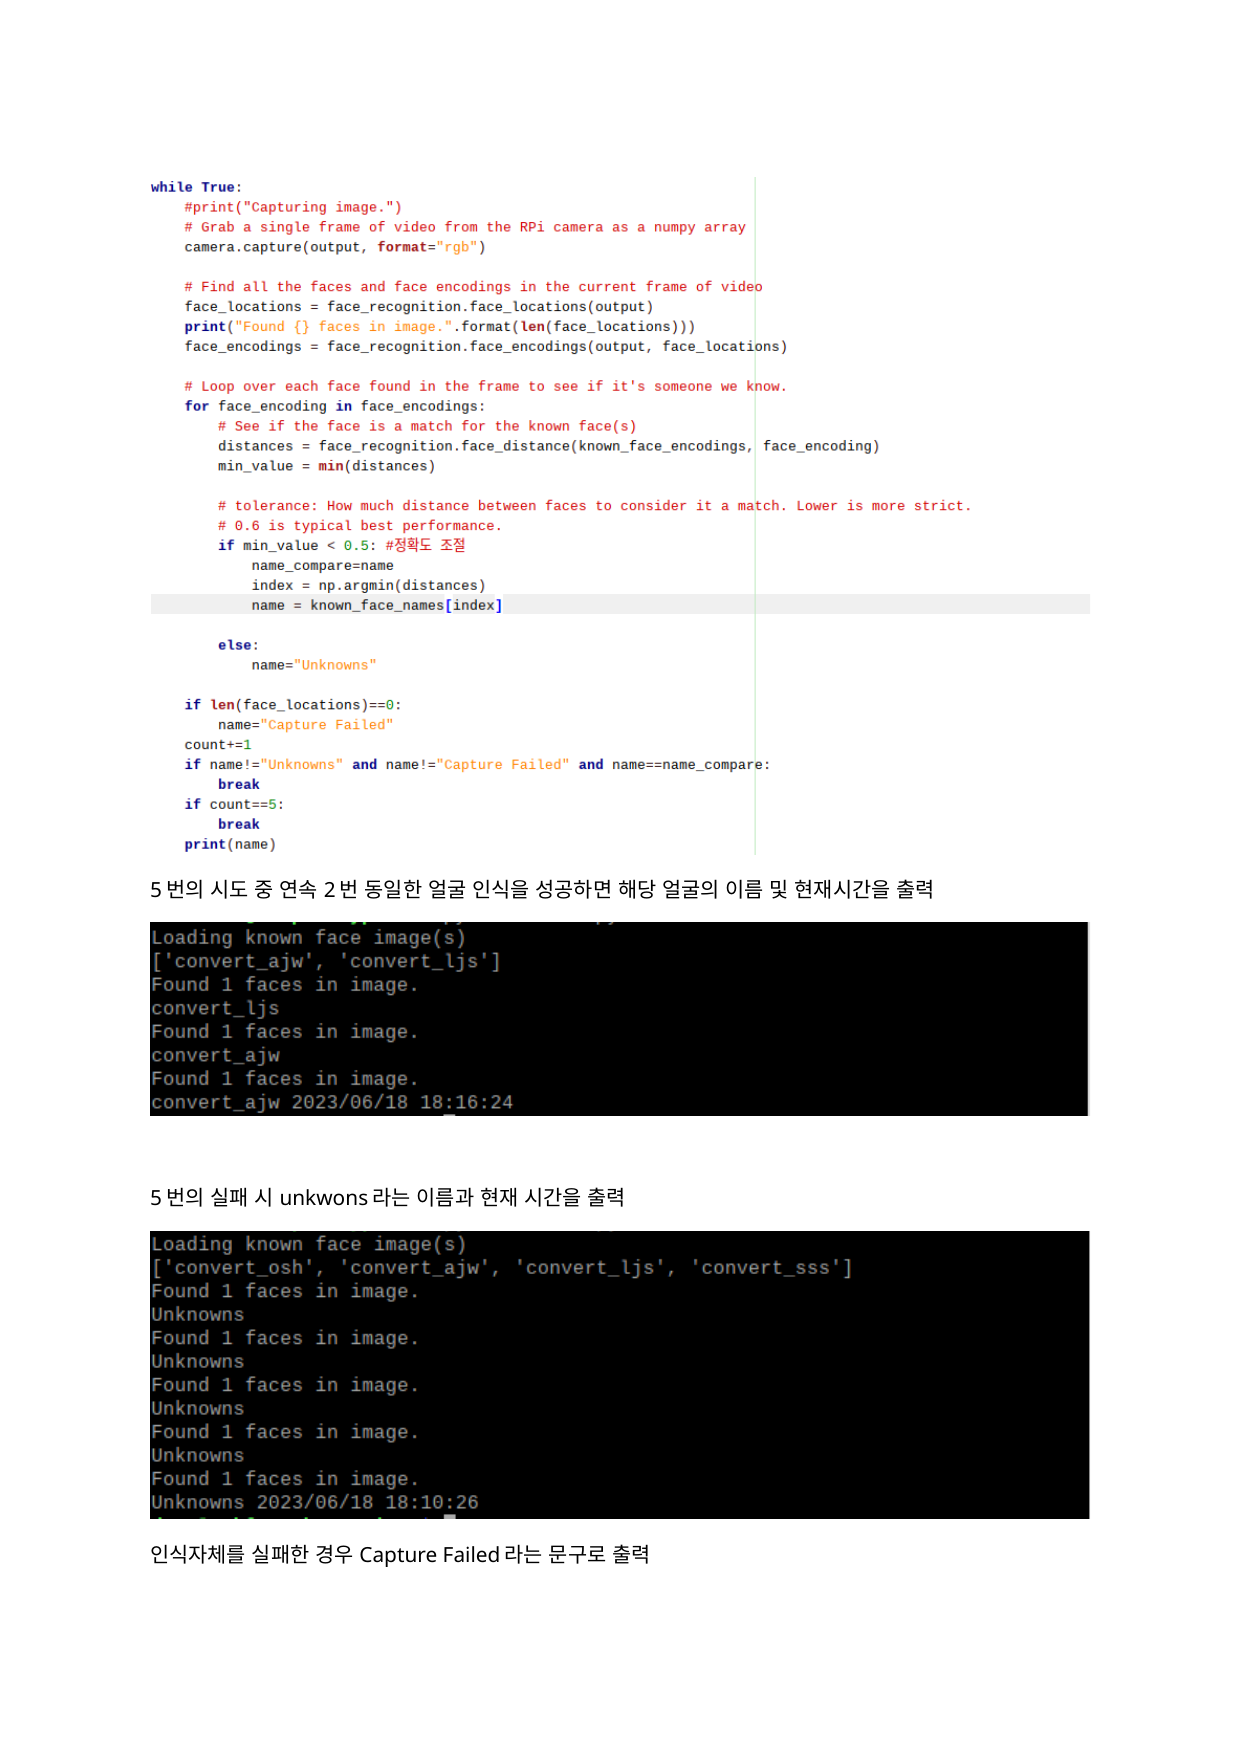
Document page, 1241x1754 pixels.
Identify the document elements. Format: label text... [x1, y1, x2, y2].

picture [150, 177, 1091, 855]
text 5번의 시도 중 연속 2번 동일한 얼굴 인식을 성공하면 해당 얼굴의 이름 및 현재시간을 출력 [150, 873, 1090, 904]
picture [150, 922, 1091, 1116]
text 인식자체를 실패한 경우 Capture Failed라는 문구로 출력 [150, 1538, 1090, 1568]
text 5번의 실패 시 unkwons라는 이름과 현재 시간을 출력 [150, 1182, 1090, 1212]
picture [150, 1231, 1091, 1519]
